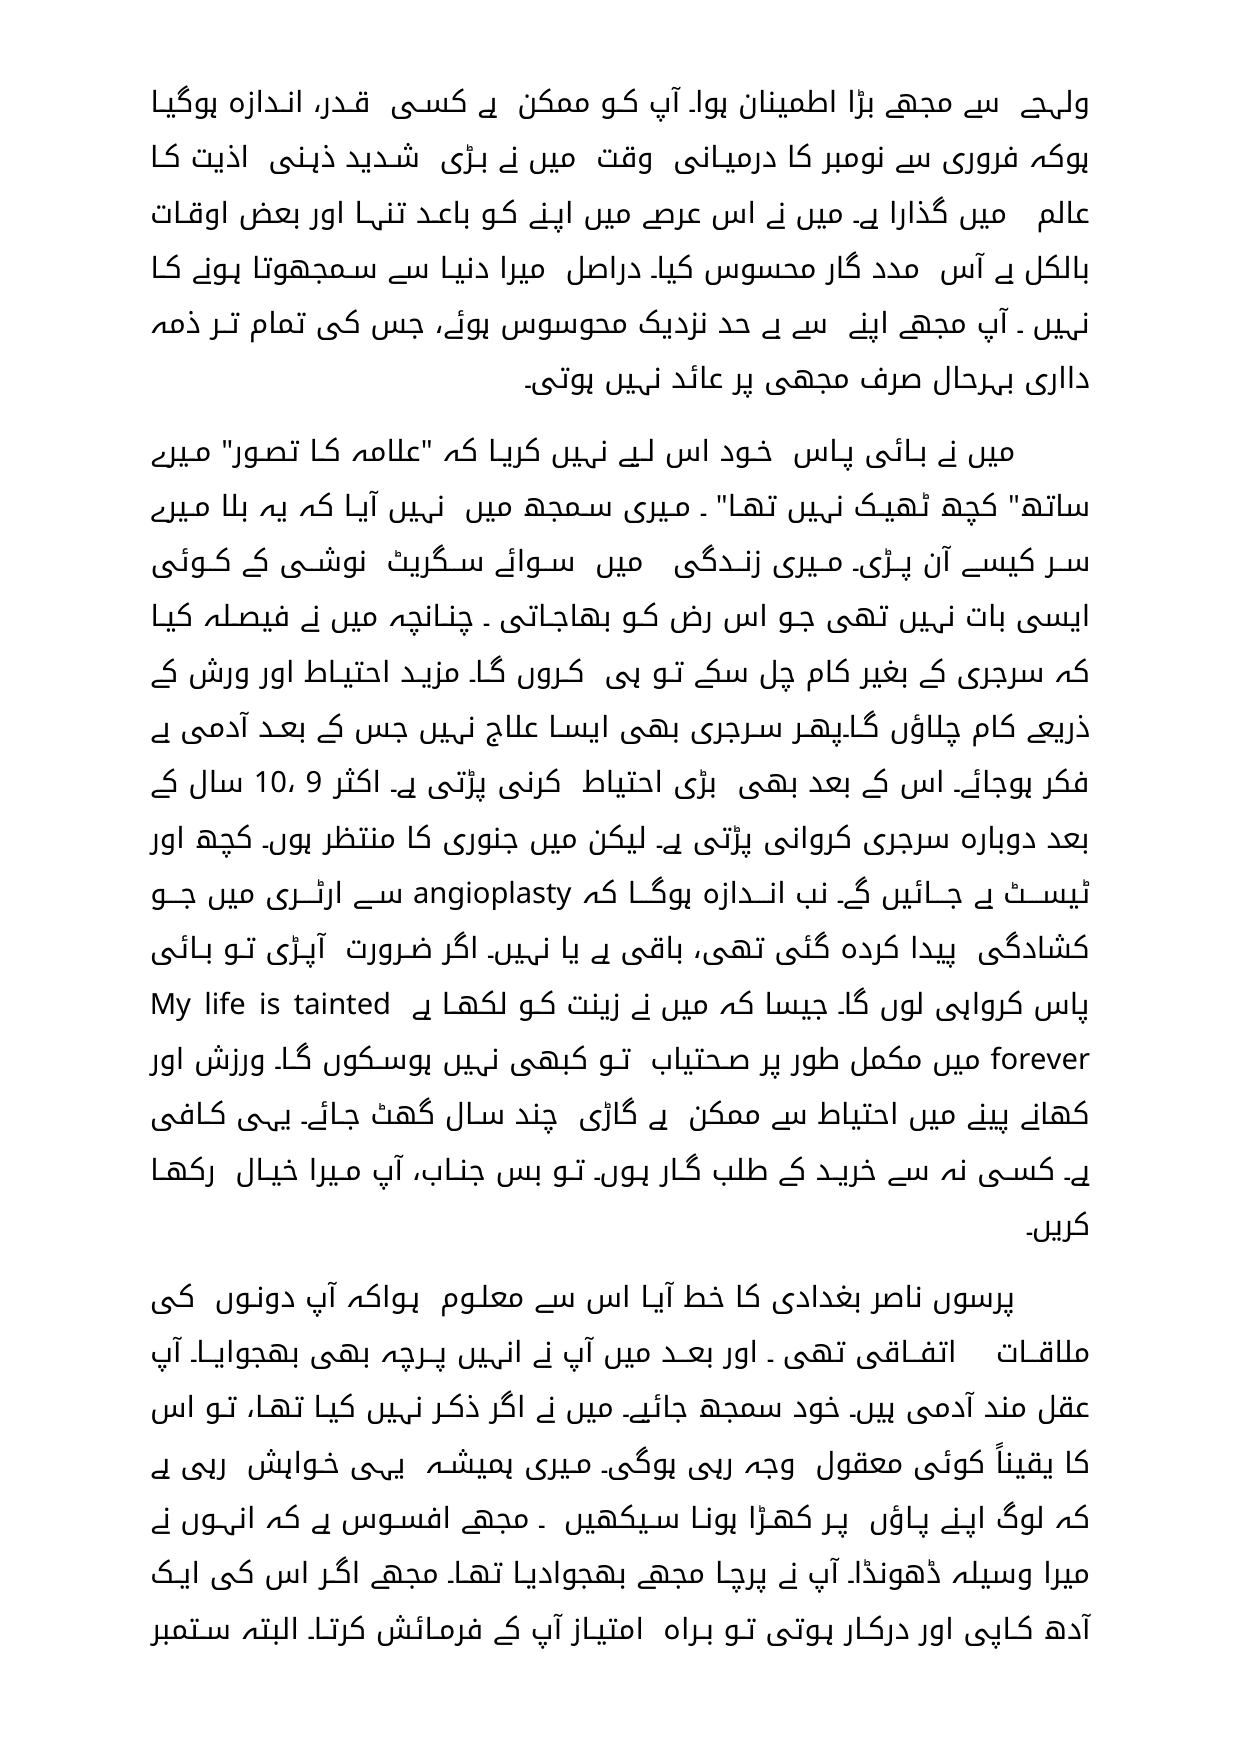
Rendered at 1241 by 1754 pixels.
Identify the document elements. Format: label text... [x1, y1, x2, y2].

text میں نے بائی پاس خود اس لیے نہیں کریا کہ "علامہ کا تصور" میرے ساتھ" کچھ ٹھیک نہیں تھا" ۔ میری سمجھ میں نہیں آیا کہ یہ بلا میرے سر کیسے آن پڑی۔ میری زندگی میں سوائے سگریٹ نوشی کے کوئی ایسی بات نہیں تھی جو اس رض کو بھاجاتی ۔ چنانچہ میں نے فیصلہ کیا کہ سرجری کے بغیر کام چل سکے تو ہی کروں گا۔ مزید احتیاط اور ورش کے ذریعے کام چلاؤں گا۔پھر سرجری بھی ایسا علاج نہیں جس کے بعد آدمی بے فکر ہوجائے۔ اس کے بعد بھی بڑی احتیاط کرنی پڑتی ہے۔ اکثر 9 ،10 سال کے بعد دوبارہ سرجری کروانی پڑتی ہے۔ لیکن میں جنوری کا منتظر ہوں۔ کچھ اور ٹیسٹ بے جائیں گے۔ نب اندازہ ہوگا کہ angioplasty سے ارٹری میں جو کشادگی پیدا کردہ گئی تھی، باقی ہے یا نہیں۔ اگر ضرورت آپڑی تو بائی پاس کرواہی لوں گا۔ جیسا کہ میں نے زینت کو لکھا ہے My life is tainted forever میں مکمل طور پر صحتیاب تو کبھی نہیں ہوسکوں گا۔ ورزش اور کھانے پینے میں احتیاط سے ممکن ہے گاڑی چند سال گھٹ جائے۔ یہی کافی ہے۔ کسی نہ سے خرید کے طلب گار ہوں۔ تو بس جناب، آپ میرا خیال رکھا کریں۔ [150, 423, 1090, 1253]
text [150, 1270, 1090, 1657]
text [150, 75, 1090, 407]
